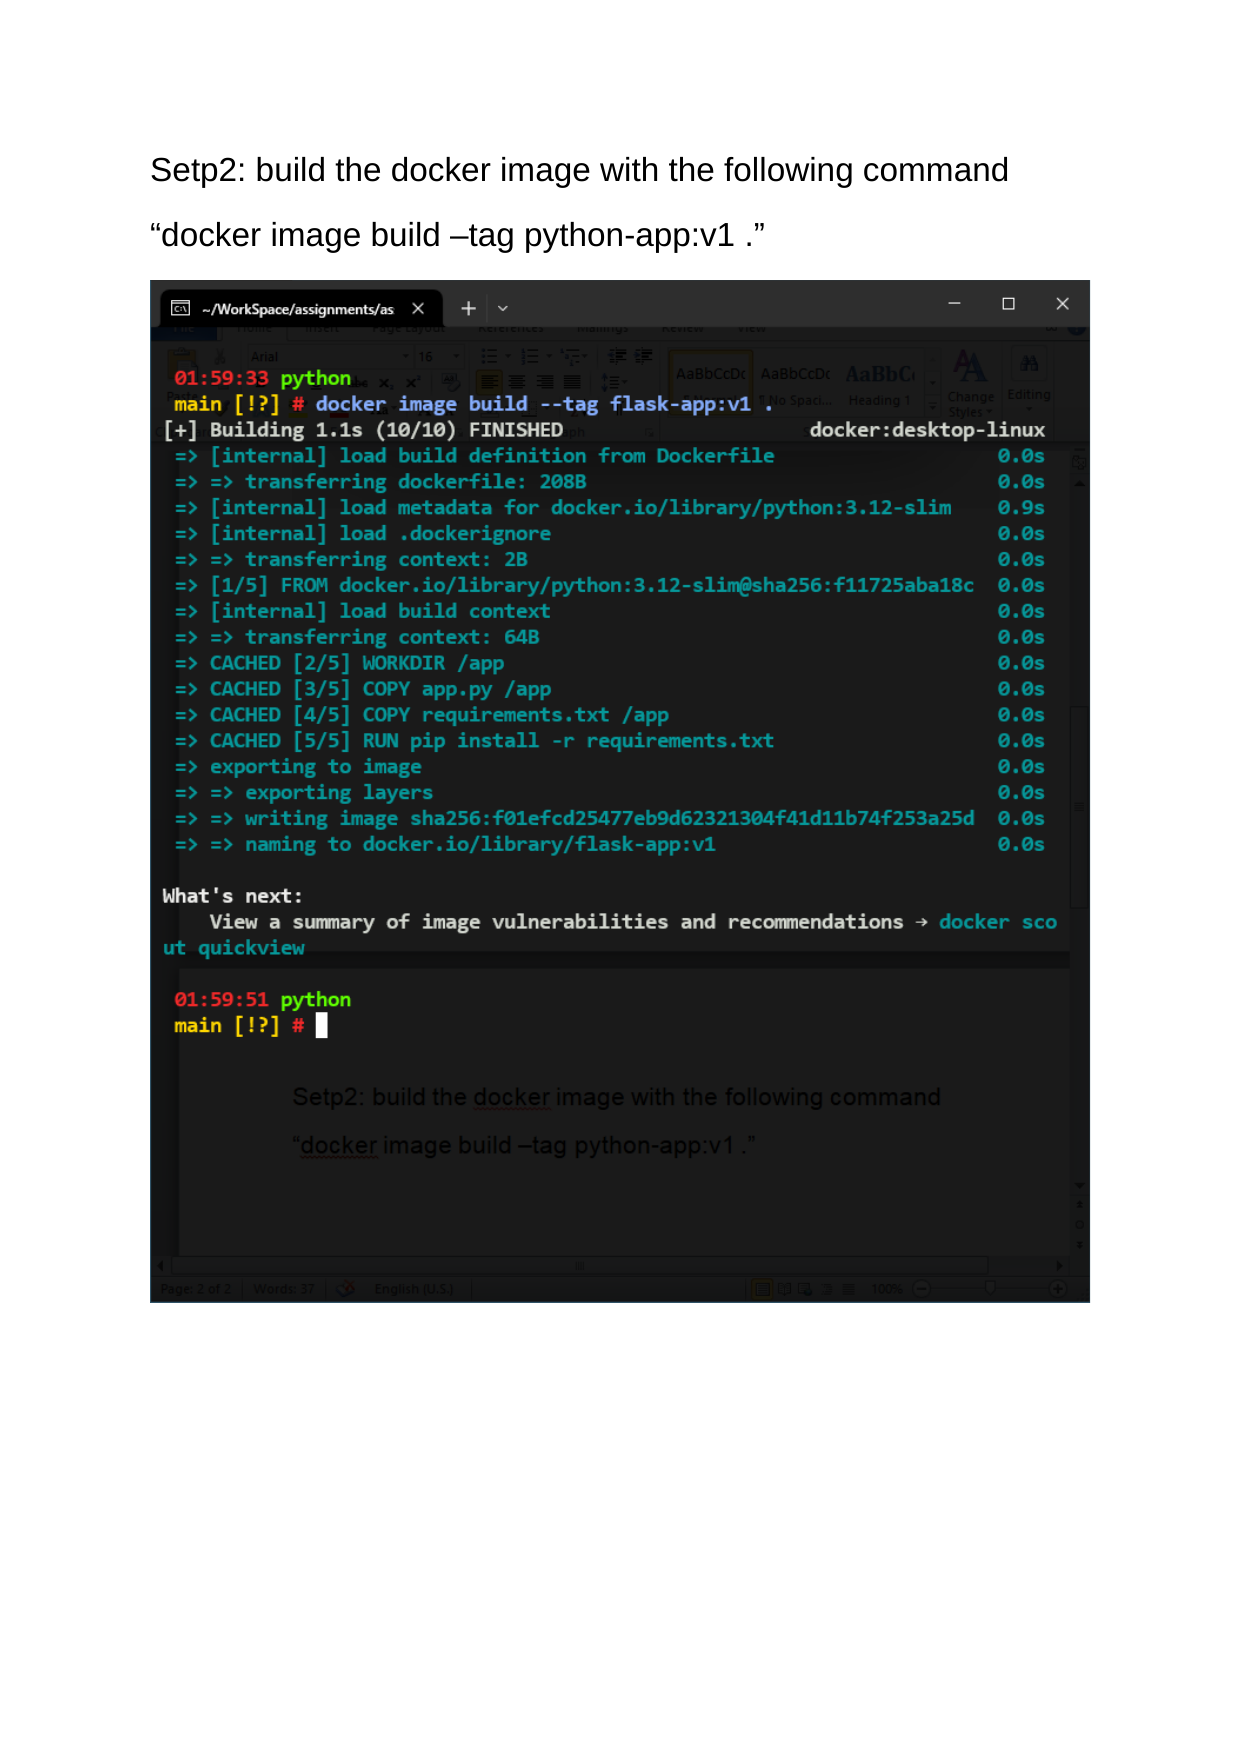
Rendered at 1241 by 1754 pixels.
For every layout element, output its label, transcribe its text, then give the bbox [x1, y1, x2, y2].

text “docker image build –tag python-app:v1 .” [150, 215, 1090, 253]
picture [150, 280, 1091, 1303]
text Setp2: build the docker image with the following command [150, 150, 1090, 188]
